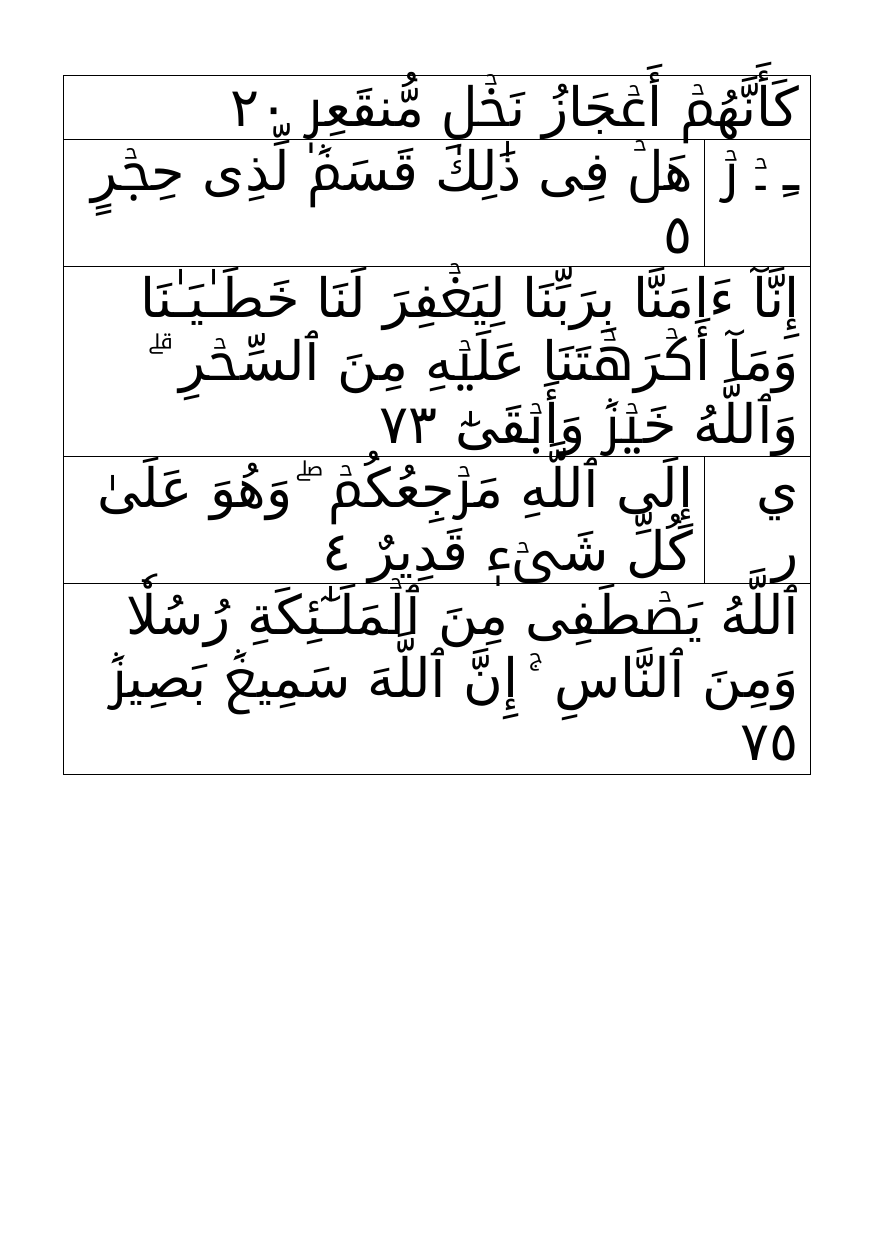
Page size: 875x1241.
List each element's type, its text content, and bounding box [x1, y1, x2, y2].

table_cell ي ر [705, 457, 810, 583]
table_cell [64, 76, 810, 139]
table_cell ٱللَّهُ يَصۡطَفِى مِنَ ٱلۡمَلَـٰٓئِكَةِ رُسُلٗا وَمِنَ ٱلنَّاسِ ۚ إِنَّ ٱللَّهَ سَمِيعٞ بَصِيرٞ ٧٥ [64, 584, 810, 773]
table_cell إِلَى ٱللَّهِ مَرۡجِعُكُمۡ ۖ وَهُوَ عَلَىٰ كُلِّ شَىۡءٖ قَدِيرٌ ٤ [64, 457, 704, 583]
table_cell هَلۡ فِى ذَٰلِكَ قَسَمٞ لِّذِى حِجۡرٍ ٥ [64, 140, 704, 266]
table_cell ـِ ـۡ رۡ [705, 140, 810, 266]
table_cell إِنَّآ ءَامَنَّا بِرَبِّنَا لِيَغۡفِرَ لَنَا خَطَـٰيَـٰنَا وَمَآ أَكۡرَهۡتَنَا عَلَيۡهِ مِنَ ٱلسِّحۡرِ ۗ وَٱللَّهُ خَيۡرٞ وَأَبۡقَىٰٓ ٧٣ [64, 267, 810, 456]
